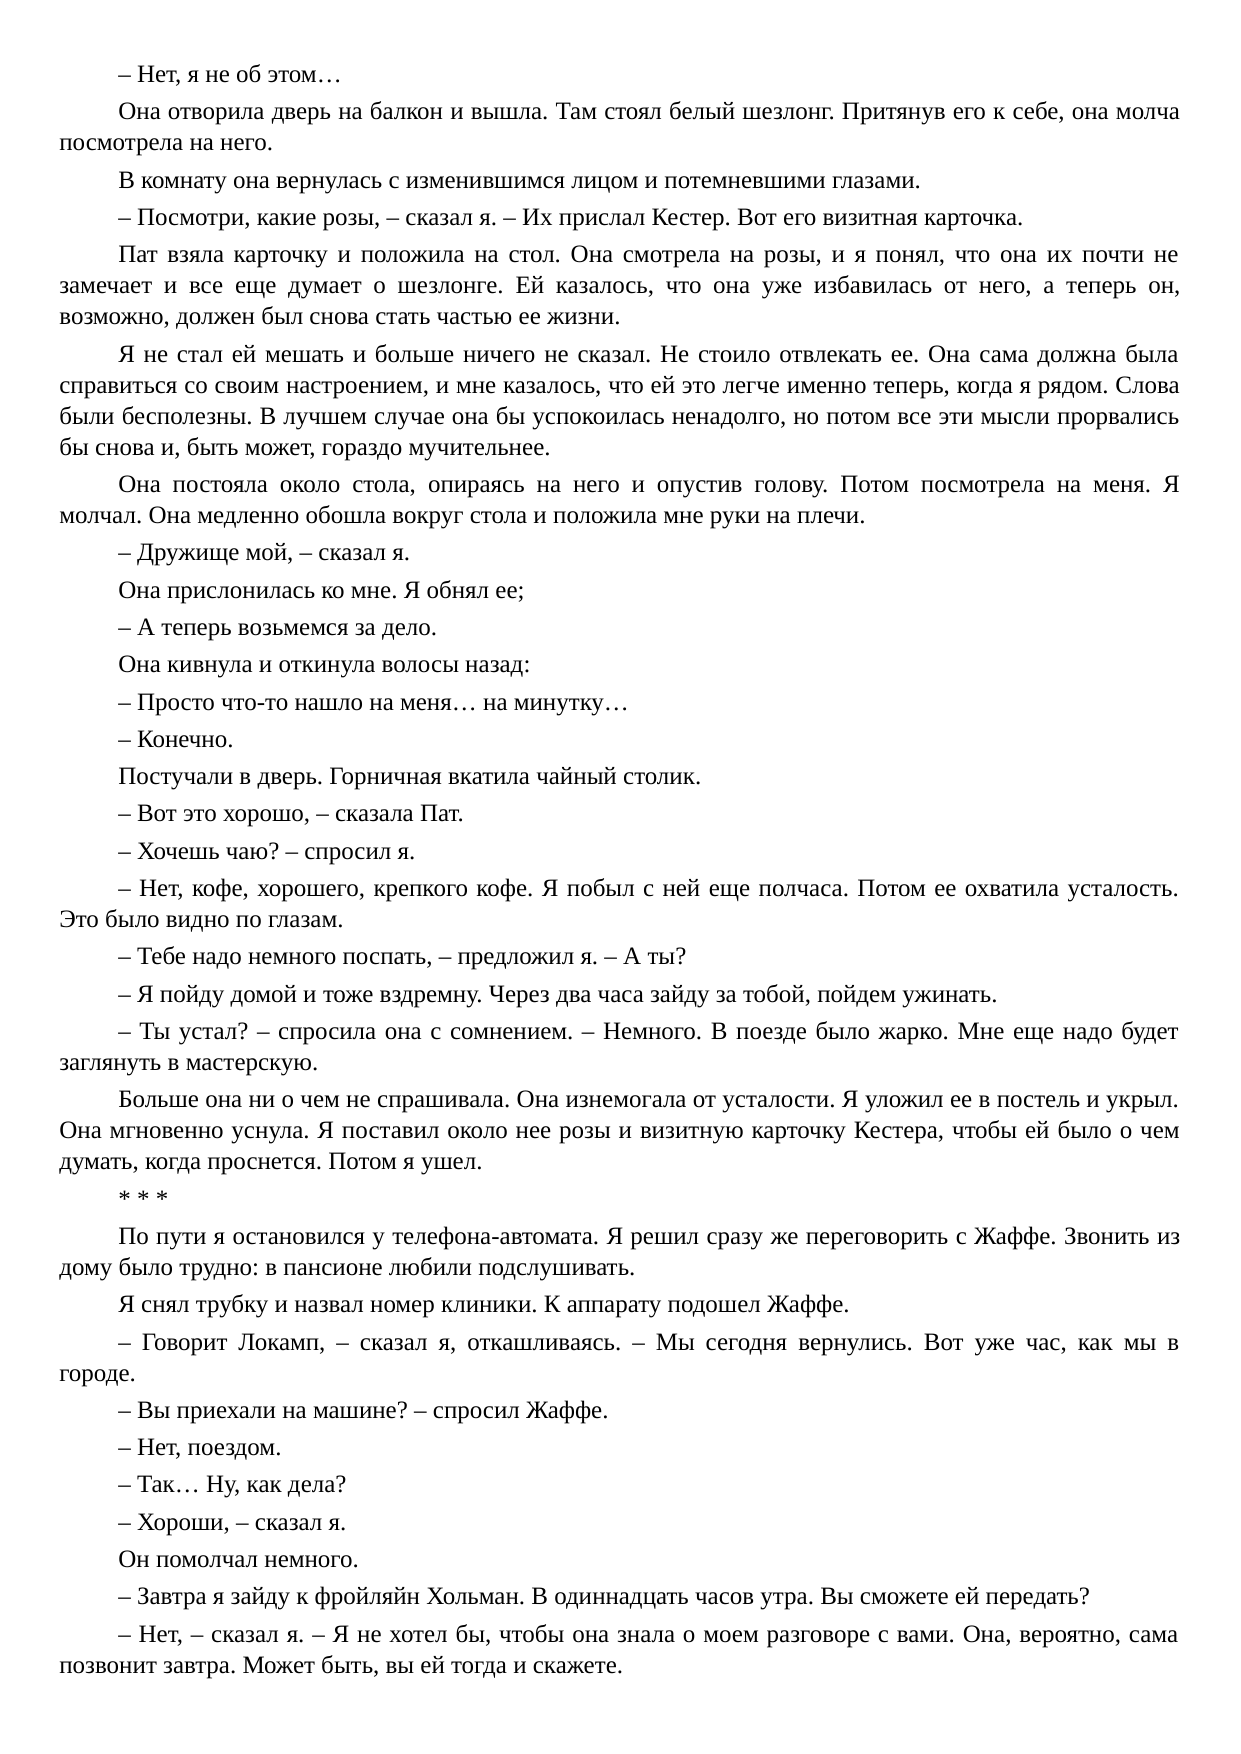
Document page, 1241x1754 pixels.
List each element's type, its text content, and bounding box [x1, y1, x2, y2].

text – Я пойду домой и тоже вздремну. Через два часа зайду за тобой, пойдем ужинать. [59, 979, 1181, 1007]
text Больше она ни о чем не спрашивала. Она изнемогала от усталости. Я уложил ее в постель и укрыл. Она мгновенно уснула. Я поставил около нее розы и визитную карточку Кестера, чтобы ей было о чем думать, когда проснется. Потом я ушел. [59, 1084, 1181, 1175]
text Я не стал ей мешать и больше ничего не сказал. Не стоило отвлекать ее. Она сама должна была справиться со своим настроением, и мне казалось, что ей это легче именно теперь, когда я рядом. Слова были бесполезны. В лучшем случае она бы успокоилась ненадолго, но потом все эти мысли прорвались бы снова и, быть может, гораздо мучительнее. [59, 339, 1181, 461]
text – Вот это хорошо, – сказала Пат. [59, 798, 1181, 827]
text Постучали в дверь. Горничная вкатила чайный столик. [59, 761, 1181, 790]
text – Конечно. [59, 724, 1181, 753]
text – Посмотри, какие розы, – сказал я. – Их прислал Кестер. Вот его визитная карточка. [59, 202, 1181, 231]
text – Вы приехали на машине? – спросил Жаффе. [59, 1395, 1181, 1424]
text – Нет, – сказал я. – Я не хотел бы, чтобы она знала о моем разговоре с вами. Она, вероятно, сама позвонит завтра. Может быть, вы ей тогда и скажете. [59, 1619, 1181, 1678]
text – Нет, кофе, хорошего, крепкого кофе. Я побыл с ней еще полчаса. Потом ее охватила усталость. Это было видно по глазам. [59, 873, 1181, 933]
text * * * [59, 1184, 1181, 1212]
text – Так… Ну, как дела? [59, 1469, 1181, 1498]
text – А теперь возьмемся за дело. [59, 612, 1181, 641]
text – Говорит Локамп, – сказал я, откашливаясь. – Мы сегодня вернулись. Вот уже час, как мы в городе. [59, 1327, 1181, 1386]
text – Тебе надо немного поспать, – предложил я. – А ты? [59, 941, 1181, 970]
text Она прислонилась ко мне. Я обнял ее; [59, 575, 1181, 603]
text Она постояла около стола, опираясь на него и опустив голову. Потом посмотрела на меня. Я молчал. Она медленно обошла вокруг стола и положила мне руки на плечи. [59, 469, 1181, 529]
text Пат взяла карточку и положила на стол. Она смотрела на розы, и я понял, что она их почти не замечает и все еще думает о шезлонге. Ей казалось, что она уже избавилась от него, а теперь он, возможно, должен был снова стать частью ее жизни. [59, 239, 1181, 330]
text – Нет, поездом. [59, 1432, 1181, 1461]
text – Завтра я зайду к фройляйн Хольман. В одиннадцать часов утра. Вы сможете ей передать? [59, 1581, 1181, 1610]
text Она кивнула и откинула волосы назад: [59, 649, 1181, 678]
text Она отворила дверь на балкон и вышла. Там стоял белый шезлонг. Притянув его к себе, она молча посмотрела на него. [59, 96, 1181, 156]
text – Дружище мой, – сказал я. [59, 537, 1181, 566]
text В комнату она вернулась с изменившимся лицом и потемневшими глазами. [59, 165, 1181, 193]
text – Хороши, – сказал я. [59, 1507, 1181, 1536]
text – Ты устал? – спросила она с сомнением. – Немного. В поезде было жарко. Мне еще надо будет заглянуть в мастерскую. [59, 1016, 1181, 1076]
text – Хочешь чаю? – спросил я. [59, 836, 1181, 864]
text – Просто что-то нашло на меня… на минутку… [59, 687, 1181, 715]
text Я снял трубку и назвал номер клиники. К аппарату подошел Жаффе. [59, 1289, 1181, 1318]
text Он помолчал немного. [59, 1544, 1181, 1573]
text По пути я остановился у телефона-автомата. Я решил сразу же переговорить с Жаффе. Звонить из дому было трудно: в пансионе любили подслушивать. [59, 1221, 1181, 1281]
text – Нет, я не об этом… [59, 59, 1181, 88]
